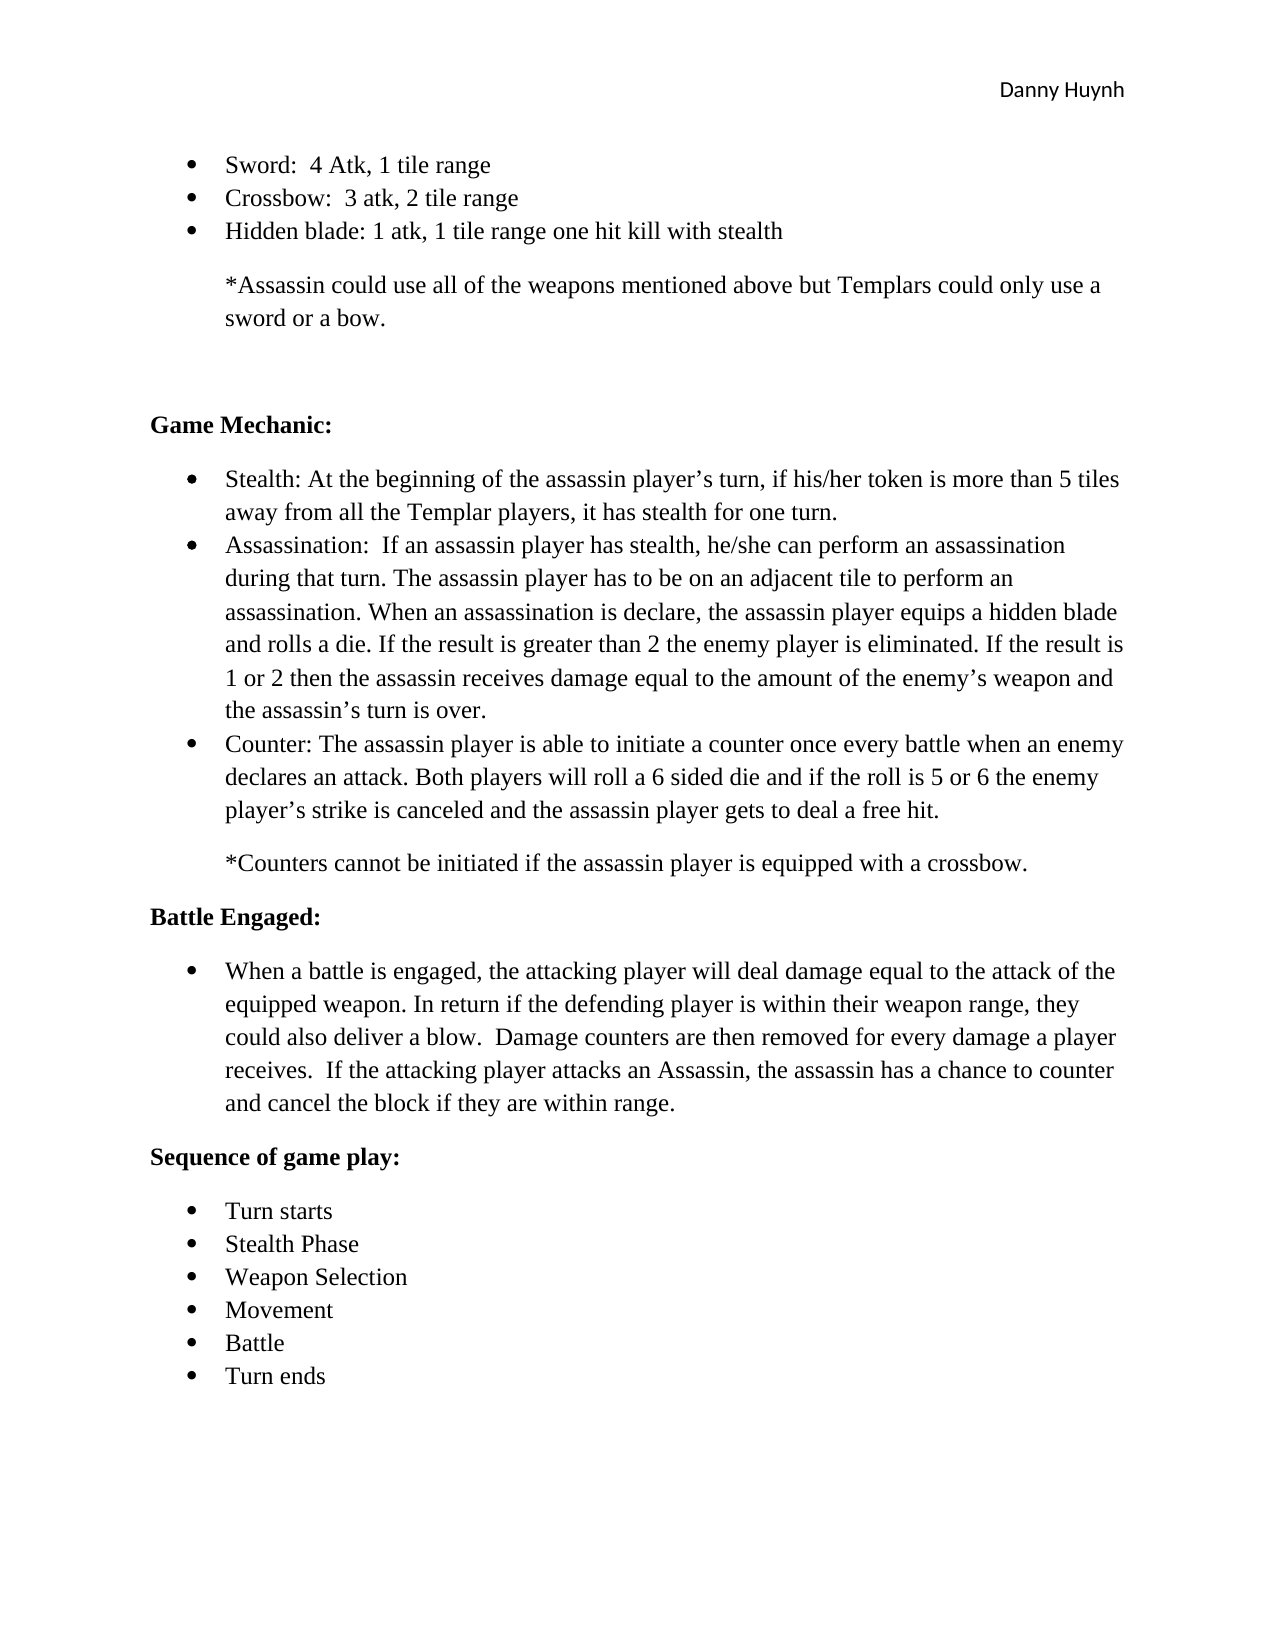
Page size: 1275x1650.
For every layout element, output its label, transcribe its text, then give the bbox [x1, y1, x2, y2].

list Sword: 4 Atk, 1 tile range [187, 150, 1125, 179]
list Stealth: At the beginning of the assassin player’s turn, if his/her token is more than 5 tiles away from all the Templar players, it has stealth for one turn. [187, 464, 1125, 526]
list Counter: The assassin player is able to initiate a counter once every battle when an enemy declares an attack. Both players will roll a 6 sided die and if the roll is 5 or 6 the enemy player’s strike is canceled and the assassin player gets to deal a free hit. [187, 729, 1125, 823]
list Turn starts [187, 1196, 1125, 1225]
list Stealth Phase [187, 1229, 1125, 1258]
list Crossbow: 3 atk, 2 tile range [187, 183, 1125, 212]
text *Assassin could use all of the weapons mentioned above but Templars could only use a sword or a bow. [225, 270, 1125, 332]
list Turn ends [187, 1361, 1125, 1390]
list Hidden blade: 1 atk, 1 tile range one hit kill with stealth [187, 216, 1125, 245]
text *Counters cannot be initiated if the assassin player is equipped with a crossbow. [150, 848, 1125, 877]
list Weapon Selection [187, 1262, 1125, 1291]
list Assassination: If an assassin player has stealth, he/she can perform an assassination during that turn. The assassin player has to be on an adjacent tile to perform an assassination. When an assassination is declare, the assassin player equips a hidden blade and rolls a die. If the result is greater than 2 the enemy player is eliminated. If the result is 1 or 2 then the assassin receives damage equal to the amount of the enemy’s weapon and the assassin’s turn is over. [187, 531, 1125, 724]
text Battle Engaged: [150, 902, 1125, 931]
text Sequence of game play: [150, 1142, 1125, 1171]
list Battle [187, 1328, 1125, 1357]
list When a battle is engaged, the attacking player will deal damage equal to the attack of the equipped weapon. In return if the defending player is within their weapon range, they could also deliver a blow. Damage counters are then removed for every damage a player receives. If the attacking player attacks an Assassin, the assassin has a chance to counter and cancel the block if they are within range. [187, 956, 1125, 1117]
text Game Mechanic: [150, 411, 1125, 439]
list Movement [187, 1295, 1125, 1324]
